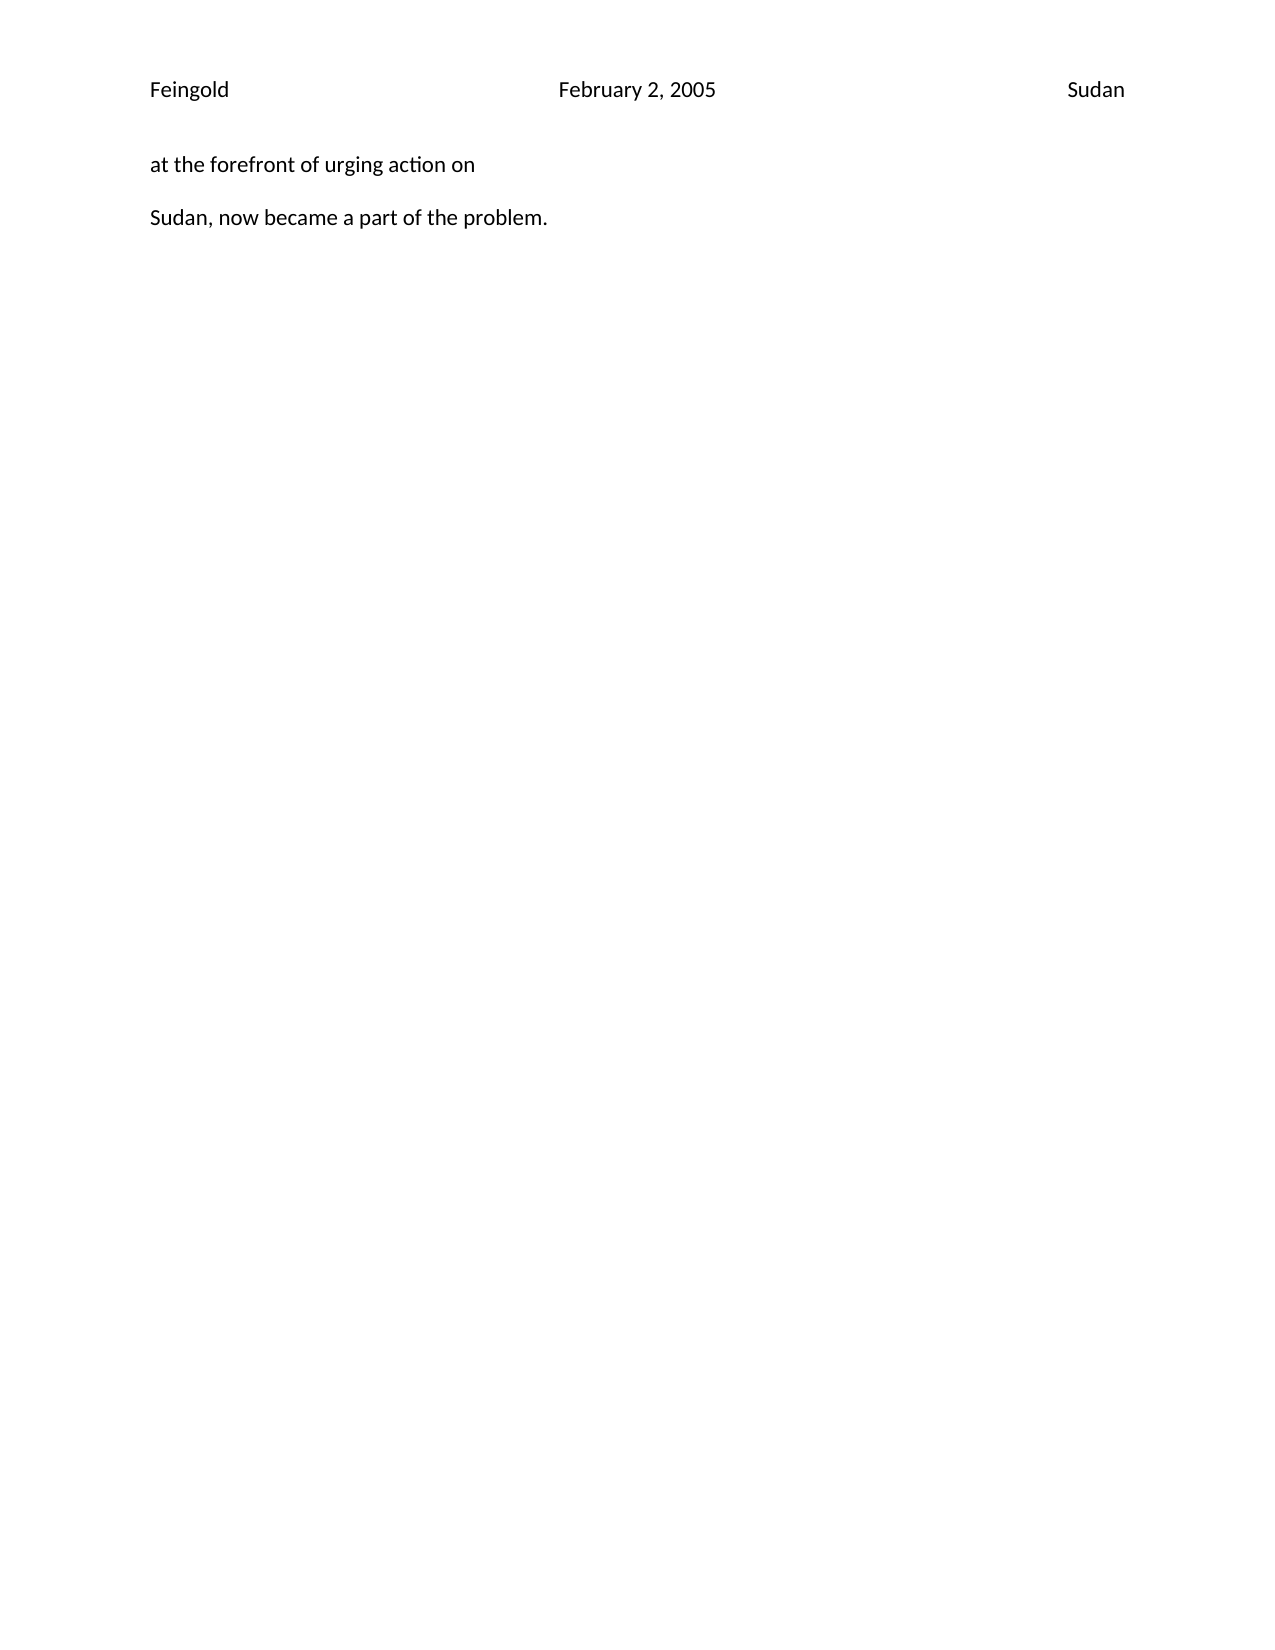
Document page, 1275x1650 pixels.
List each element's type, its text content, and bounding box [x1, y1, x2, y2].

text Sudan, now became a part of the problem. [150, 203, 1125, 231]
text at the forefront of urging action on [150, 150, 1125, 178]
